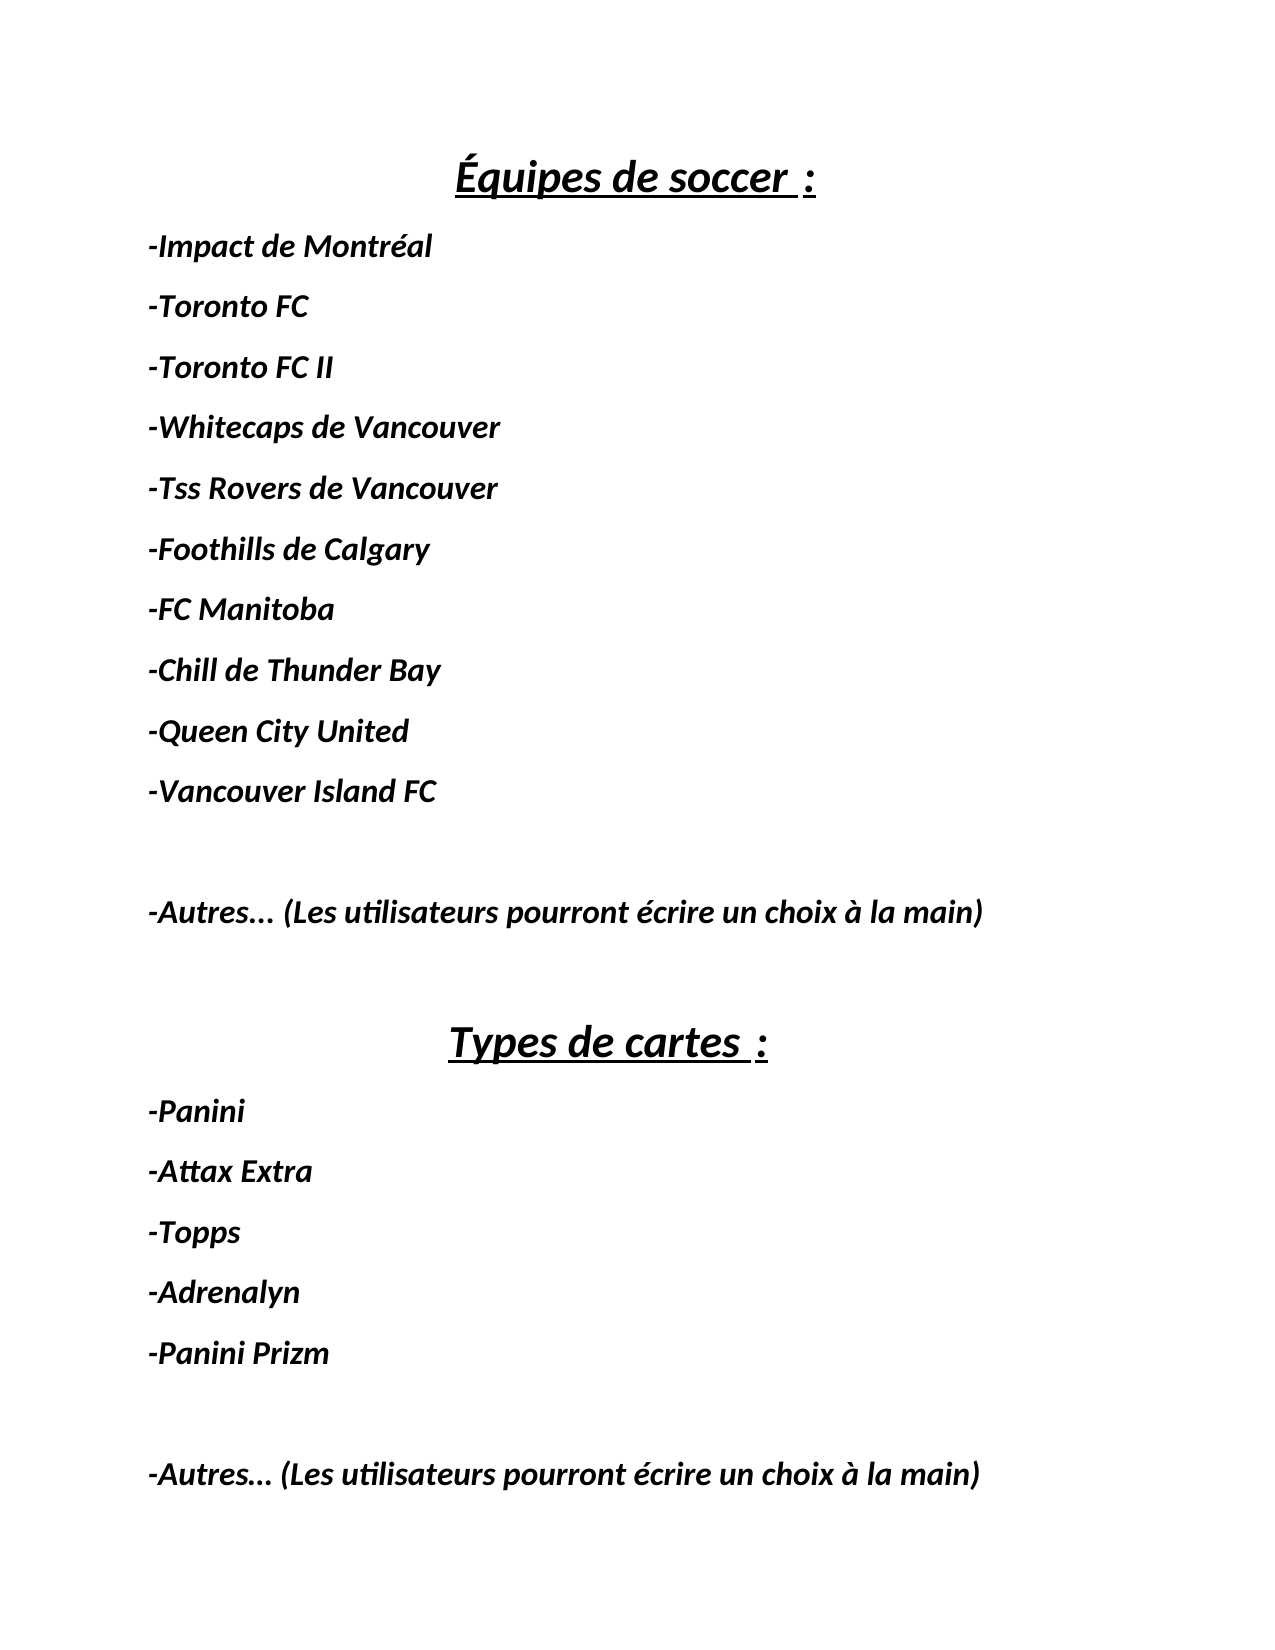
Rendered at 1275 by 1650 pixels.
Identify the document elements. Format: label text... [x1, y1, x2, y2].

text -FC Manitoba [148, 588, 1127, 629]
text Équipes de soccer : [148, 148, 1127, 203]
text -Autres... (Les utilisateurs pourront écrire un choix à la main) [148, 891, 1127, 932]
text -Autres… (Les utilisateurs pourront écrire un choix à la main) [148, 1453, 1127, 1494]
text -Attax Extra [148, 1150, 1127, 1191]
text -Topps [148, 1211, 1127, 1252]
text -Toronto FC II [148, 346, 1127, 387]
text -Impact de Montréal [148, 224, 1127, 265]
text -Panini [148, 1090, 1127, 1130]
text -Panini Prizm [148, 1332, 1127, 1373]
text -Whitecaps de Vancouver [148, 406, 1127, 447]
text -Adrenalyn [148, 1272, 1127, 1312]
text -Toronto FC [148, 285, 1127, 326]
text -Chill de Thunder Bay [148, 649, 1127, 690]
text Types de cartes : [148, 1013, 1127, 1069]
text -Tss Rovers de Vancouver [148, 467, 1127, 508]
text -Queen City United [148, 709, 1127, 750]
text -Vancouver Island FC [148, 770, 1127, 811]
text -Foothills de Calgary [148, 528, 1127, 568]
